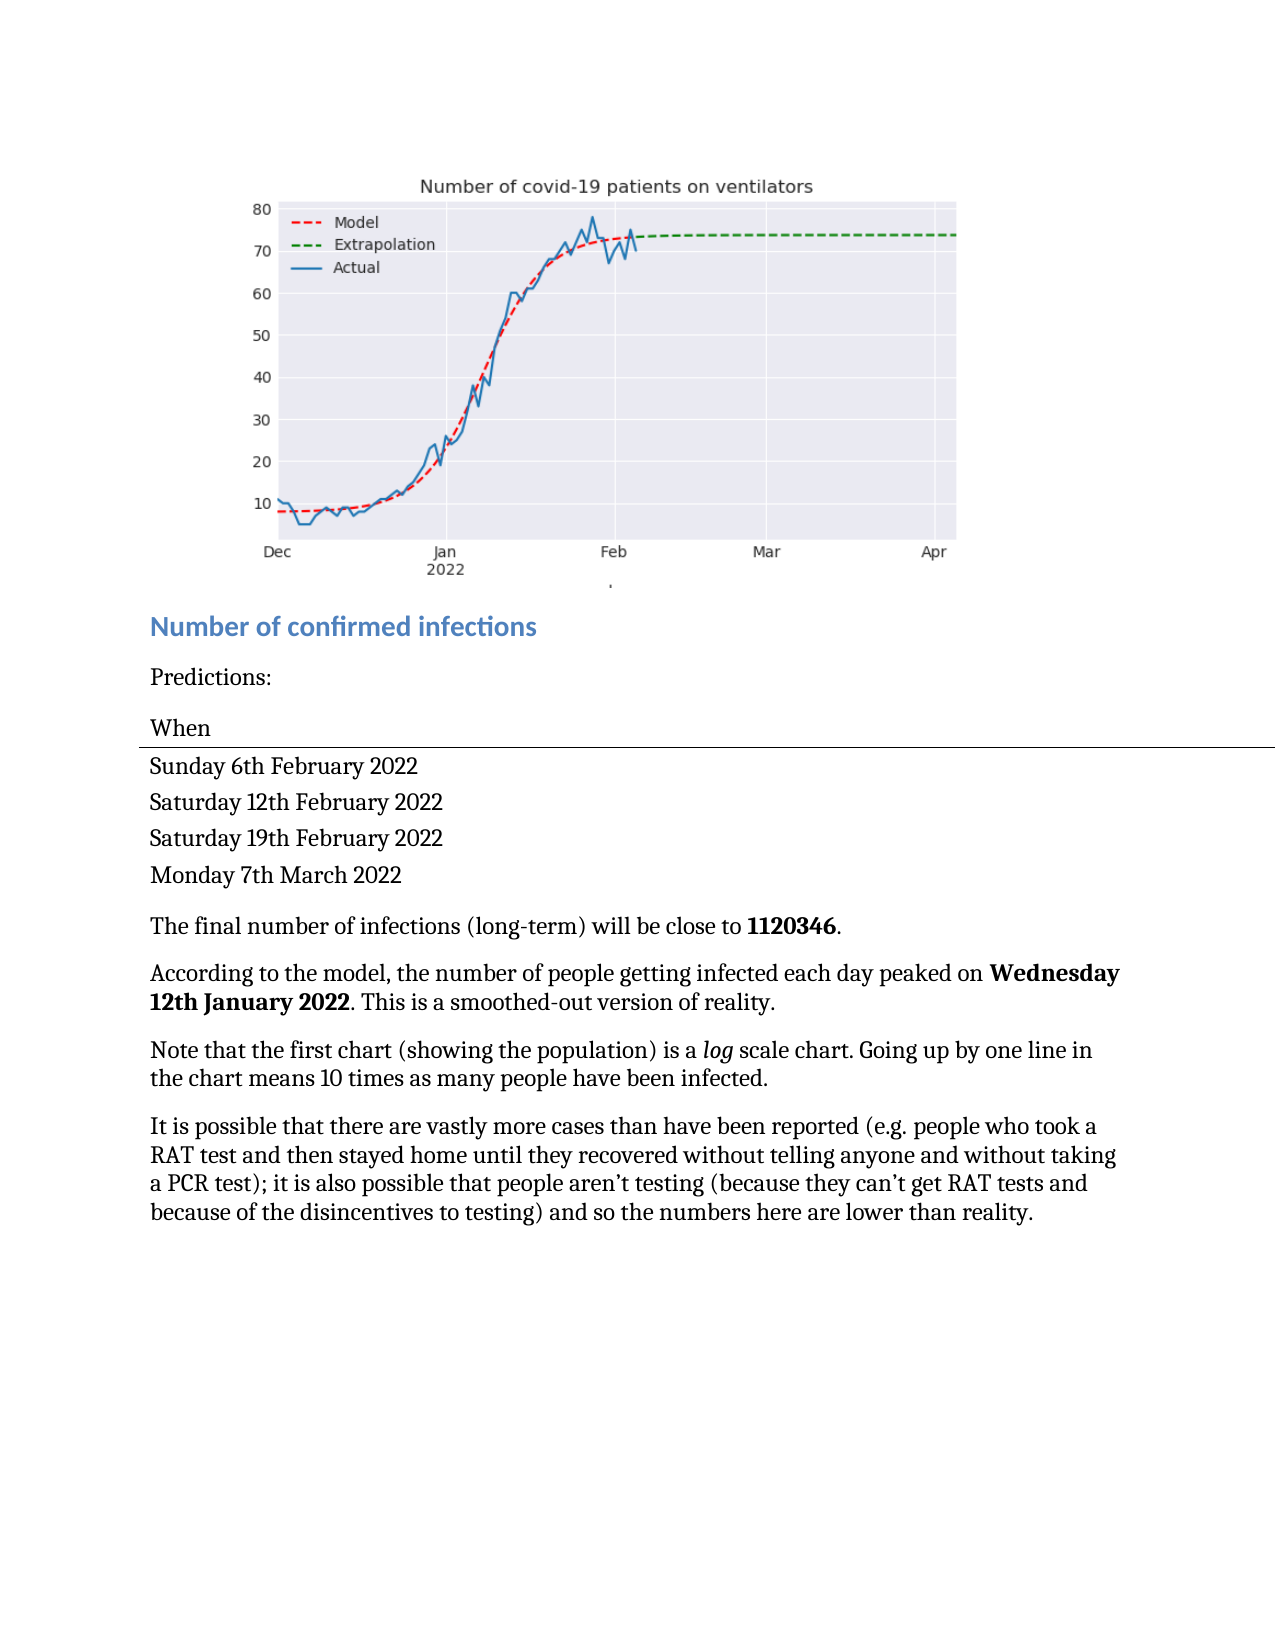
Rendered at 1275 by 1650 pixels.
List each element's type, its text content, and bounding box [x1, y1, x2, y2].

text The final number of infections (long-term) will be close to 1120346. [150, 912, 1125, 941]
text According to the model, the number of people getting infected each day peaked on Wednesday 12th January 2022. This is a smoothed-out version of reality. [150, 959, 1125, 1017]
text Predictions: [150, 663, 1125, 691]
subtitle Number of confirmed infections [150, 608, 1125, 644]
table_header When [139, 710, 1275, 746]
text It is possible that there are vastly more cases than have been reported (e.g. people who took a RAT test and then stayed home until they recovered without telling anyone and without taking a PCR test); it is also possible that people aren’t testing (because they can’t get RAT tests and because of the disincentives to testing) and so the numbers here are lower than reality. [150, 1112, 1125, 1227]
text Note that the first chart (showing the population) is a log scale chart. Going up by one line in the chart means 10 times as many people have been infected. [150, 1036, 1125, 1093]
table_cell Saturday 12th February 2022 [139, 784, 1275, 821]
picture [168, 150, 1044, 588]
table_cell Sunday 6th February 2022 [139, 748, 1275, 784]
table_cell Monday 7th March 2022 [139, 857, 1275, 893]
table_cell Saturday 19th February 2022 [139, 821, 1275, 857]
